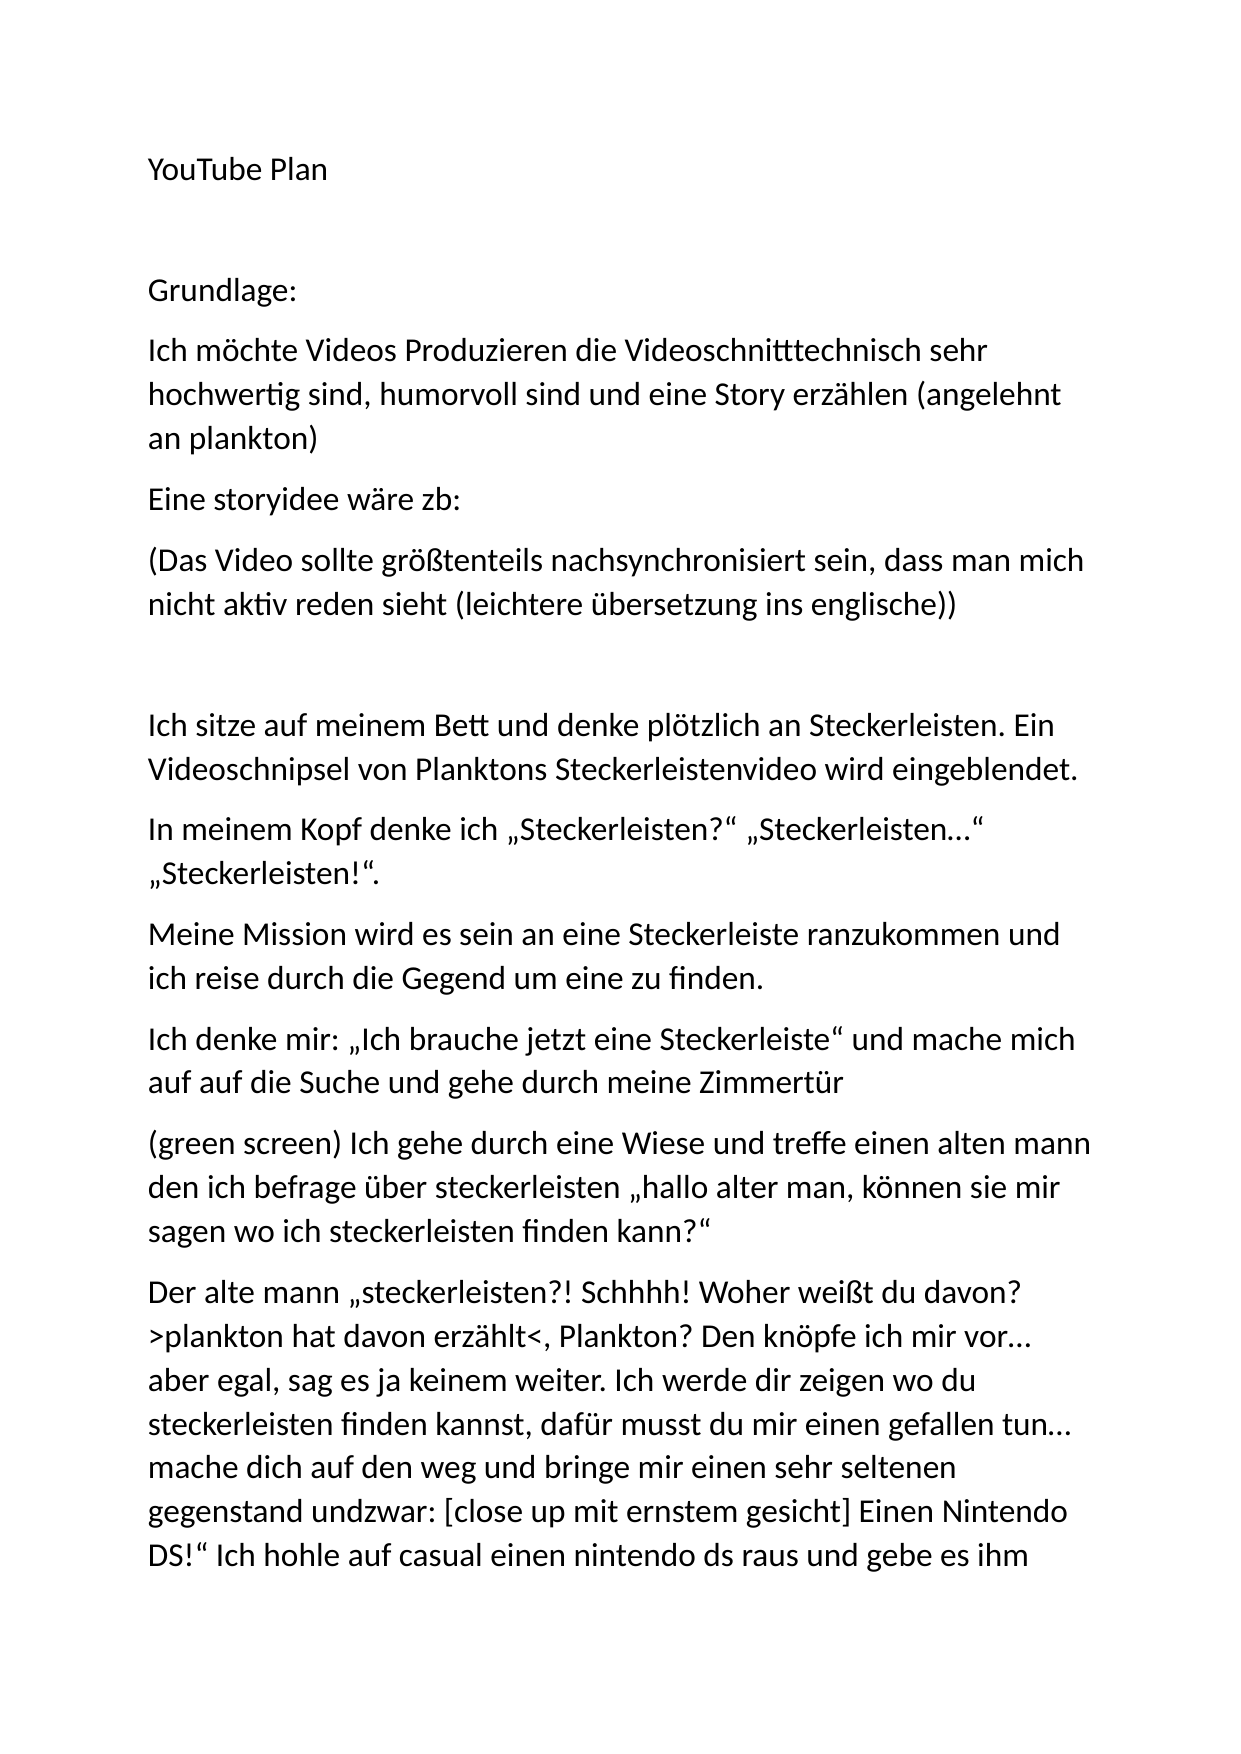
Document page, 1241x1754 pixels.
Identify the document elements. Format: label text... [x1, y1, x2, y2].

text In meinem Kopf denke ich „Steckerleisten?“ „Steckerleisten…“ „Steckerleisten!“. [148, 808, 1093, 893]
text Meine Mission wird es sein an eine Steckerleiste ranzukommen und ich reise durch die Gegend um eine zu finden. [148, 913, 1093, 998]
text YouTube Plan [148, 148, 1093, 188]
text (green screen) Ich gehe durch eine Wiese und treffe einen alten mann den ich befrage über steckerleisten „hallo alter man, können sie mir sagen wo ich steckerleisten finden kann?“ [148, 1122, 1093, 1251]
text (Das Video sollte größtenteils nachsynchronisiert sein, dass man mich nicht aktiv reden sieht (leichtere übersetzung ins englische)) [148, 539, 1093, 623]
text Ich sitze auf meinem Bett und denke plötzlich an Steckerleisten. Ein Videoschnipsel von Planktons Steckerleistenvideo wird eingeblendet. [148, 704, 1093, 788]
text Ich denke mir: „Ich brauche jetzt eine Steckerleiste“ und mache mich auf auf die Suche und gehe durch meine Zimmertür [148, 1018, 1093, 1102]
text Eine storyidee wäre zb: [148, 478, 1093, 519]
text Ich möchte Videos Produzieren die Videoschnitttechnisch sehr hochwertig sind, humorvoll sind und eine Story erzählen (angelehnt an plankton) [148, 329, 1093, 458]
text Grundlage: [148, 269, 1093, 309]
